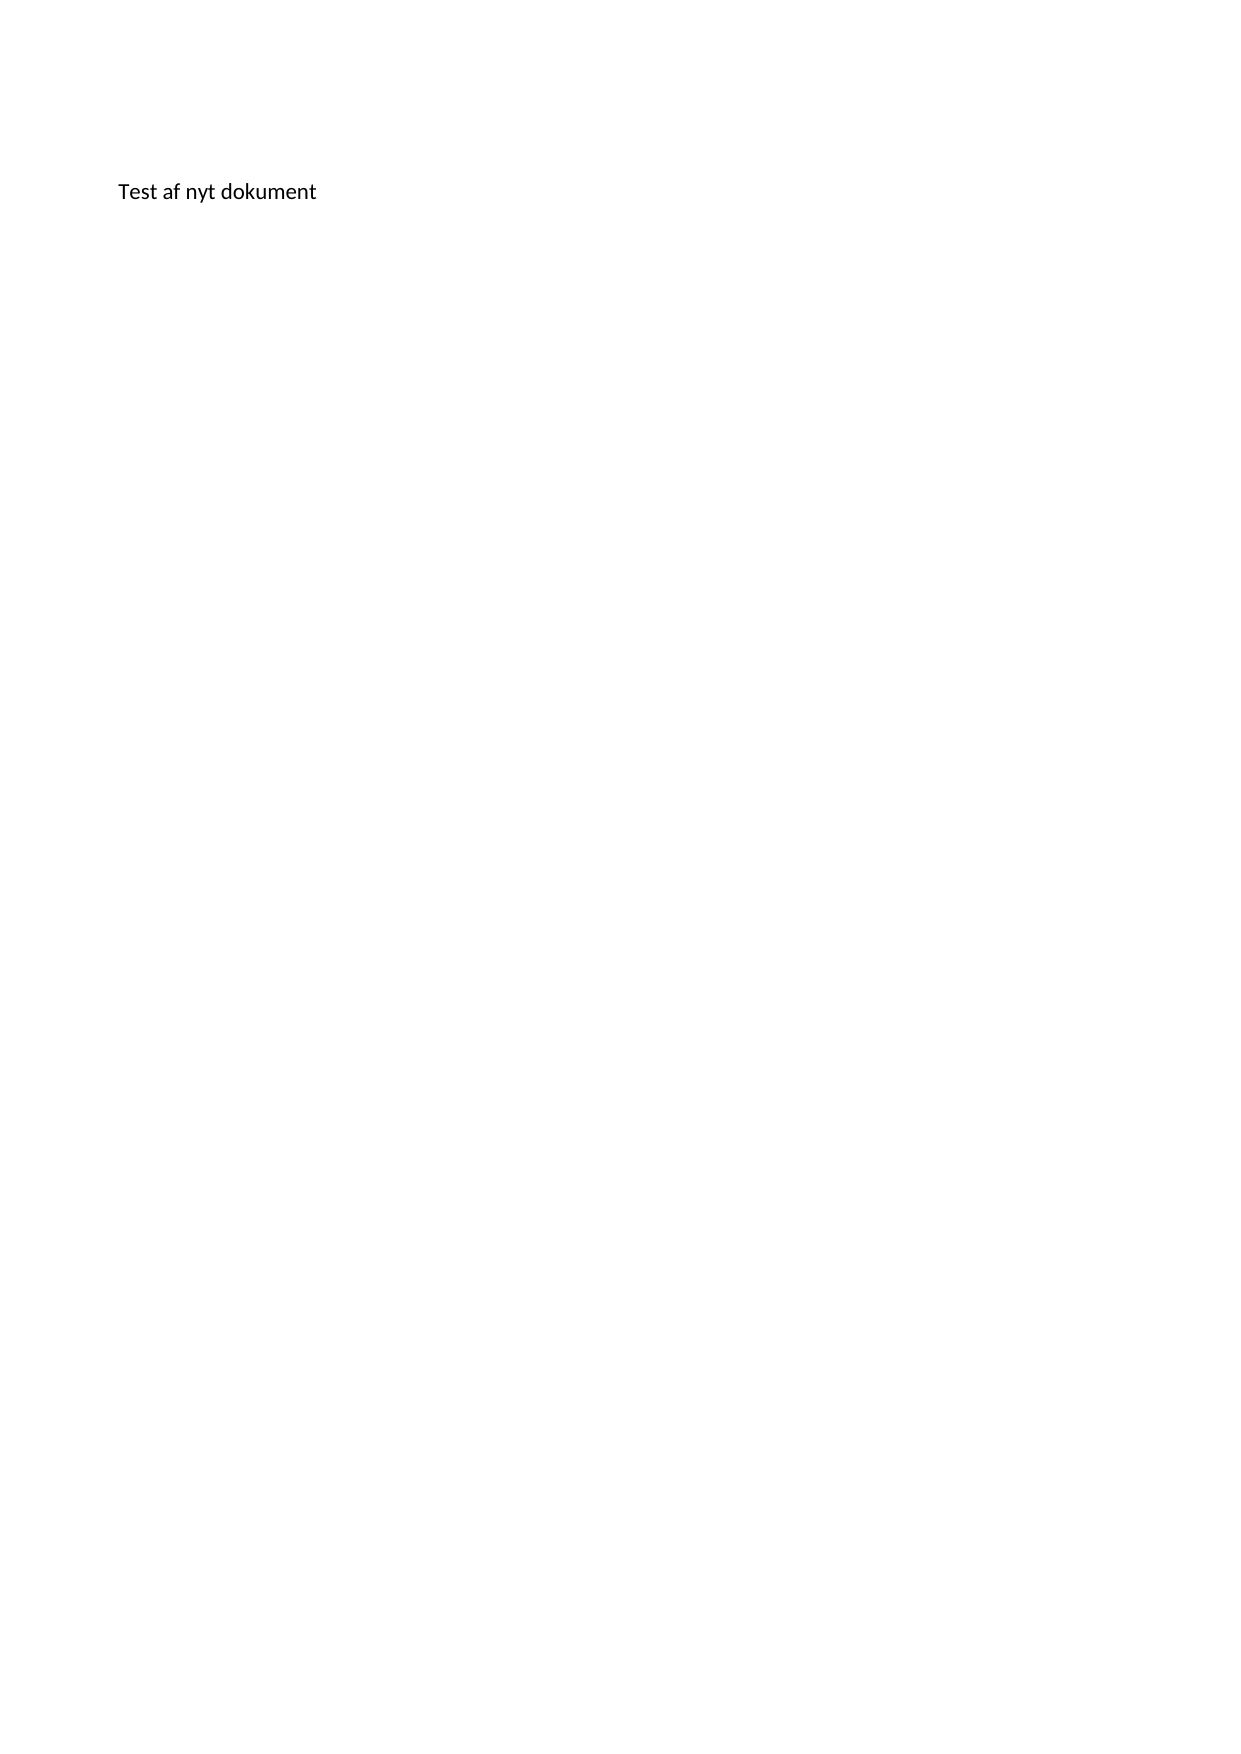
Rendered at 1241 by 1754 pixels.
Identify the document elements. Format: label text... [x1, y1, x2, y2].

text Test af nyt dokument [118, 177, 1122, 205]
